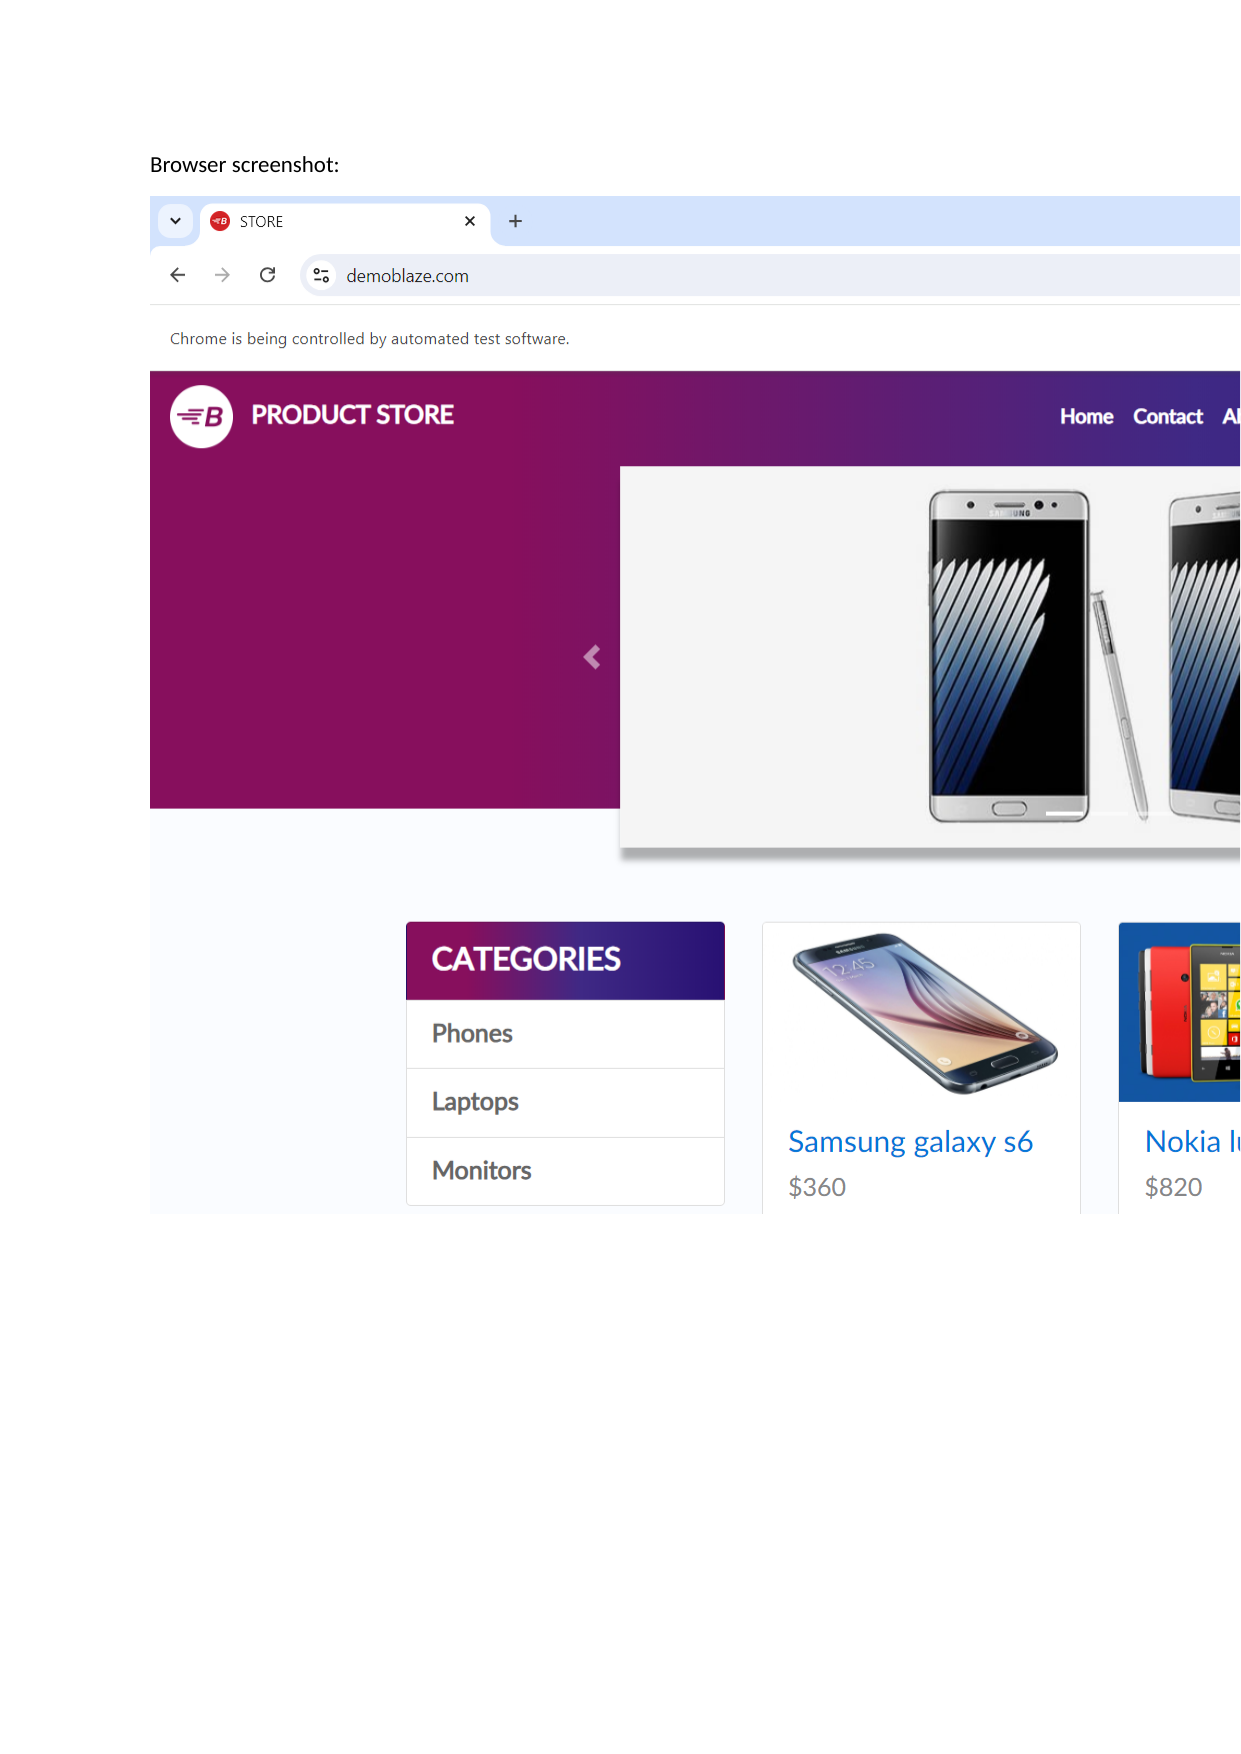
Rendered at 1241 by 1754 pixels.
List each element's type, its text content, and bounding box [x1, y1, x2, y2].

picture [150, 196, 1241, 1214]
text Browser screenshot: [150, 150, 1090, 178]
